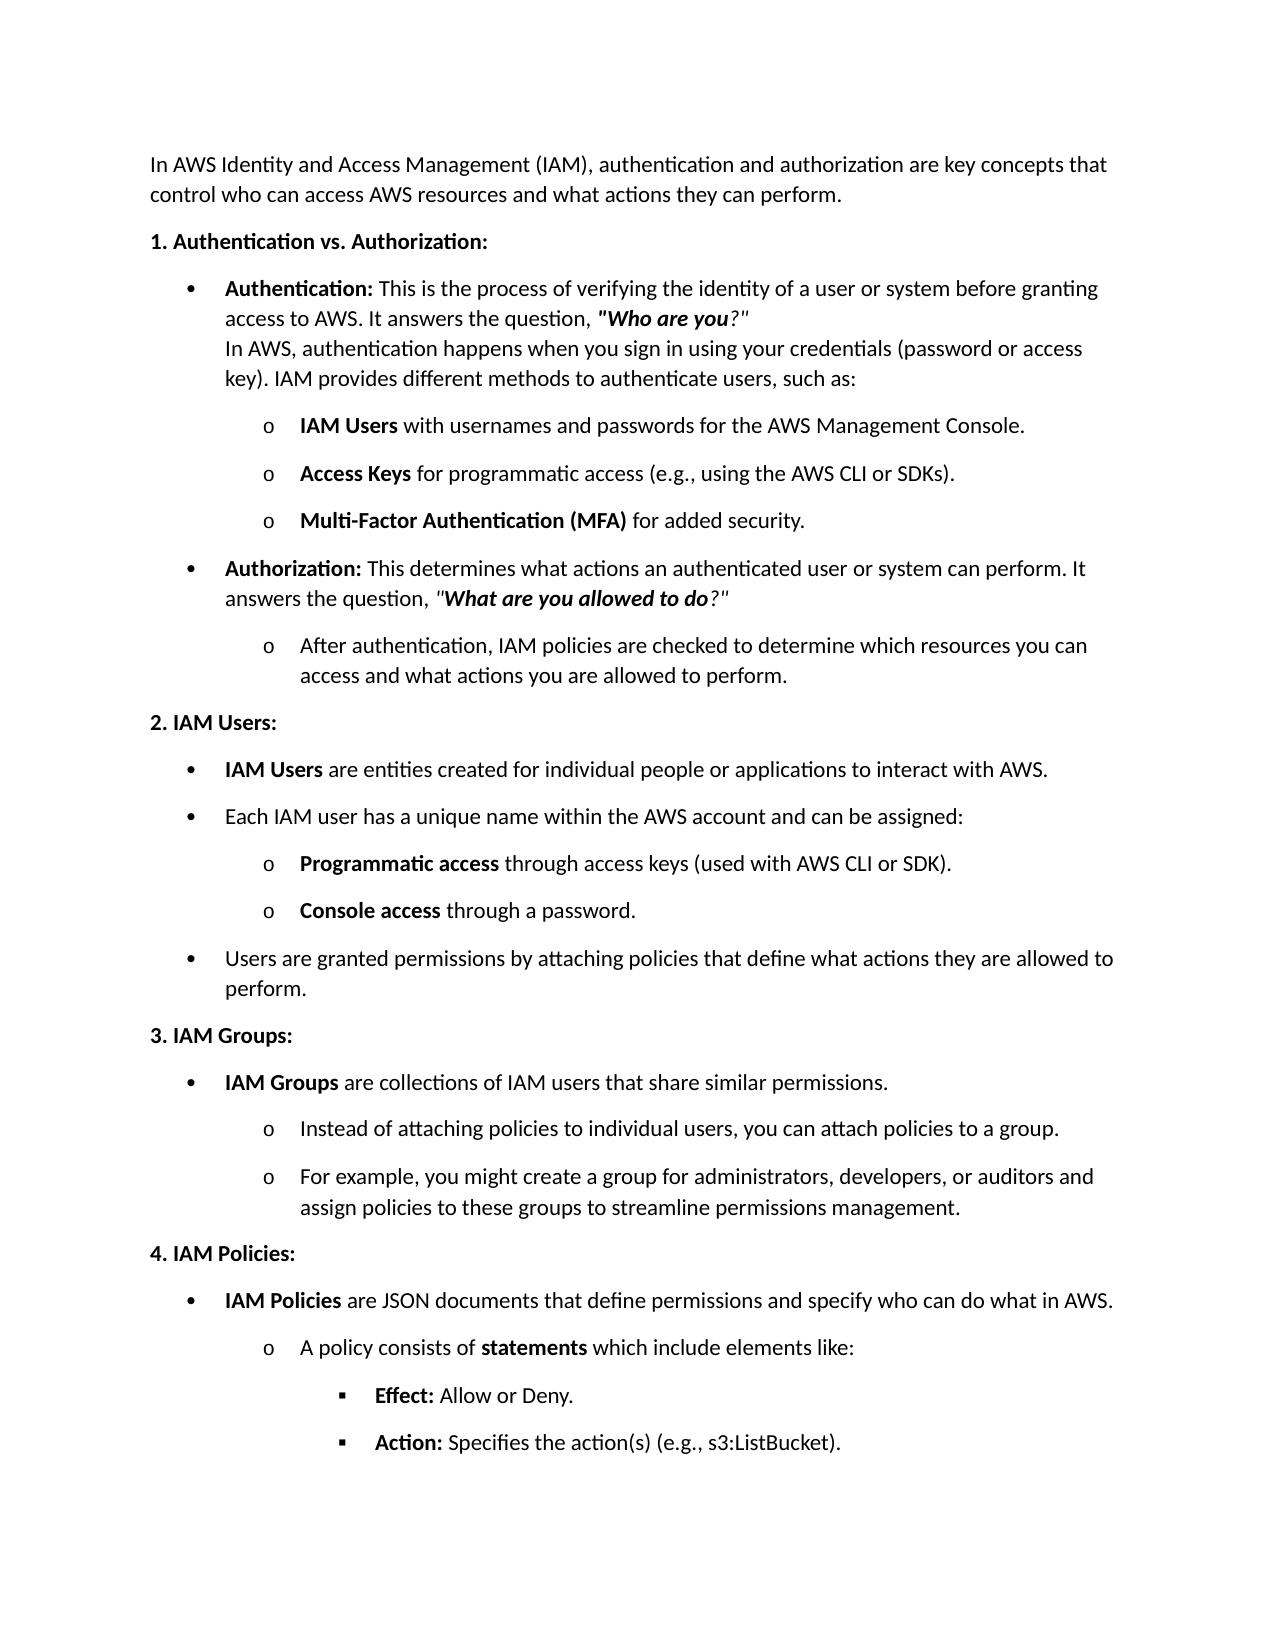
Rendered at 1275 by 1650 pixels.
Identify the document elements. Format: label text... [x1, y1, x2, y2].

list After authentication, IAM policies are checked to determine which resources you can access and what actions you are allowed to perform. [262, 631, 1125, 689]
list Action: Specifies the action(s) (e.g., s3:ListBucket). [337, 1428, 1125, 1456]
list Authentication: This is the process of verifying the identity of a user or system before granting access to AWS. It answers the question, "Who are you?" In AWS, authentication happens when you sign in using your credentials (password or access key). IAM provides different methods to authenticate users, such as: [187, 274, 1125, 393]
list IAM Policies are JSON documents that define permissions and specify who can do what in AWS. [187, 1286, 1125, 1314]
text 3. IAM Groups: [150, 1021, 1125, 1049]
text 1. Authentication vs. Authorization: [150, 227, 1125, 255]
list A policy consists of statements which include elements like: [262, 1333, 1125, 1362]
list Console access through a password. [262, 896, 1125, 925]
list Instead of attaching policies to individual users, you can attach policies to a group. [262, 1114, 1125, 1143]
list IAM Groups are collections of IAM users that share similar permissions. [187, 1068, 1125, 1096]
list For example, you might create a group for administrators, developers, or auditors and assign policies to these groups to streamline permissions management. [262, 1162, 1125, 1221]
list Each IAM user has a unique name within the AWS account and can be assigned: [187, 802, 1125, 830]
list IAM Users with usernames and passwords for the AWS Management Console. [262, 411, 1125, 440]
list Programmatic access through access keys (used with AWS CLI or SDK). [262, 849, 1125, 877]
list IAM Users are entities created for individual people or applications to interact with AWS. [187, 755, 1125, 783]
list Multi-Factor Authentication (MFA) for added security. [262, 506, 1125, 535]
text In AWS Identity and Access Management (IAM), authentication and authorization are key concepts that control who can access AWS resources and what actions they can perform. [150, 150, 1125, 208]
text 2. IAM Users: [150, 708, 1125, 736]
list Access Keys for programmatic access (e.g., using the AWS CLI or SDKs). [262, 459, 1125, 487]
list Authorization: This determines what actions an authenticated user or system can perform. It answers the question, "What are you allowed to do?" [187, 554, 1125, 612]
text 4. IAM Policies: [150, 1239, 1125, 1268]
list Effect: Allow or Deny. [337, 1381, 1125, 1409]
list Users are granted permissions by attaching policies that define what actions they are allowed to perform. [187, 944, 1125, 1002]
